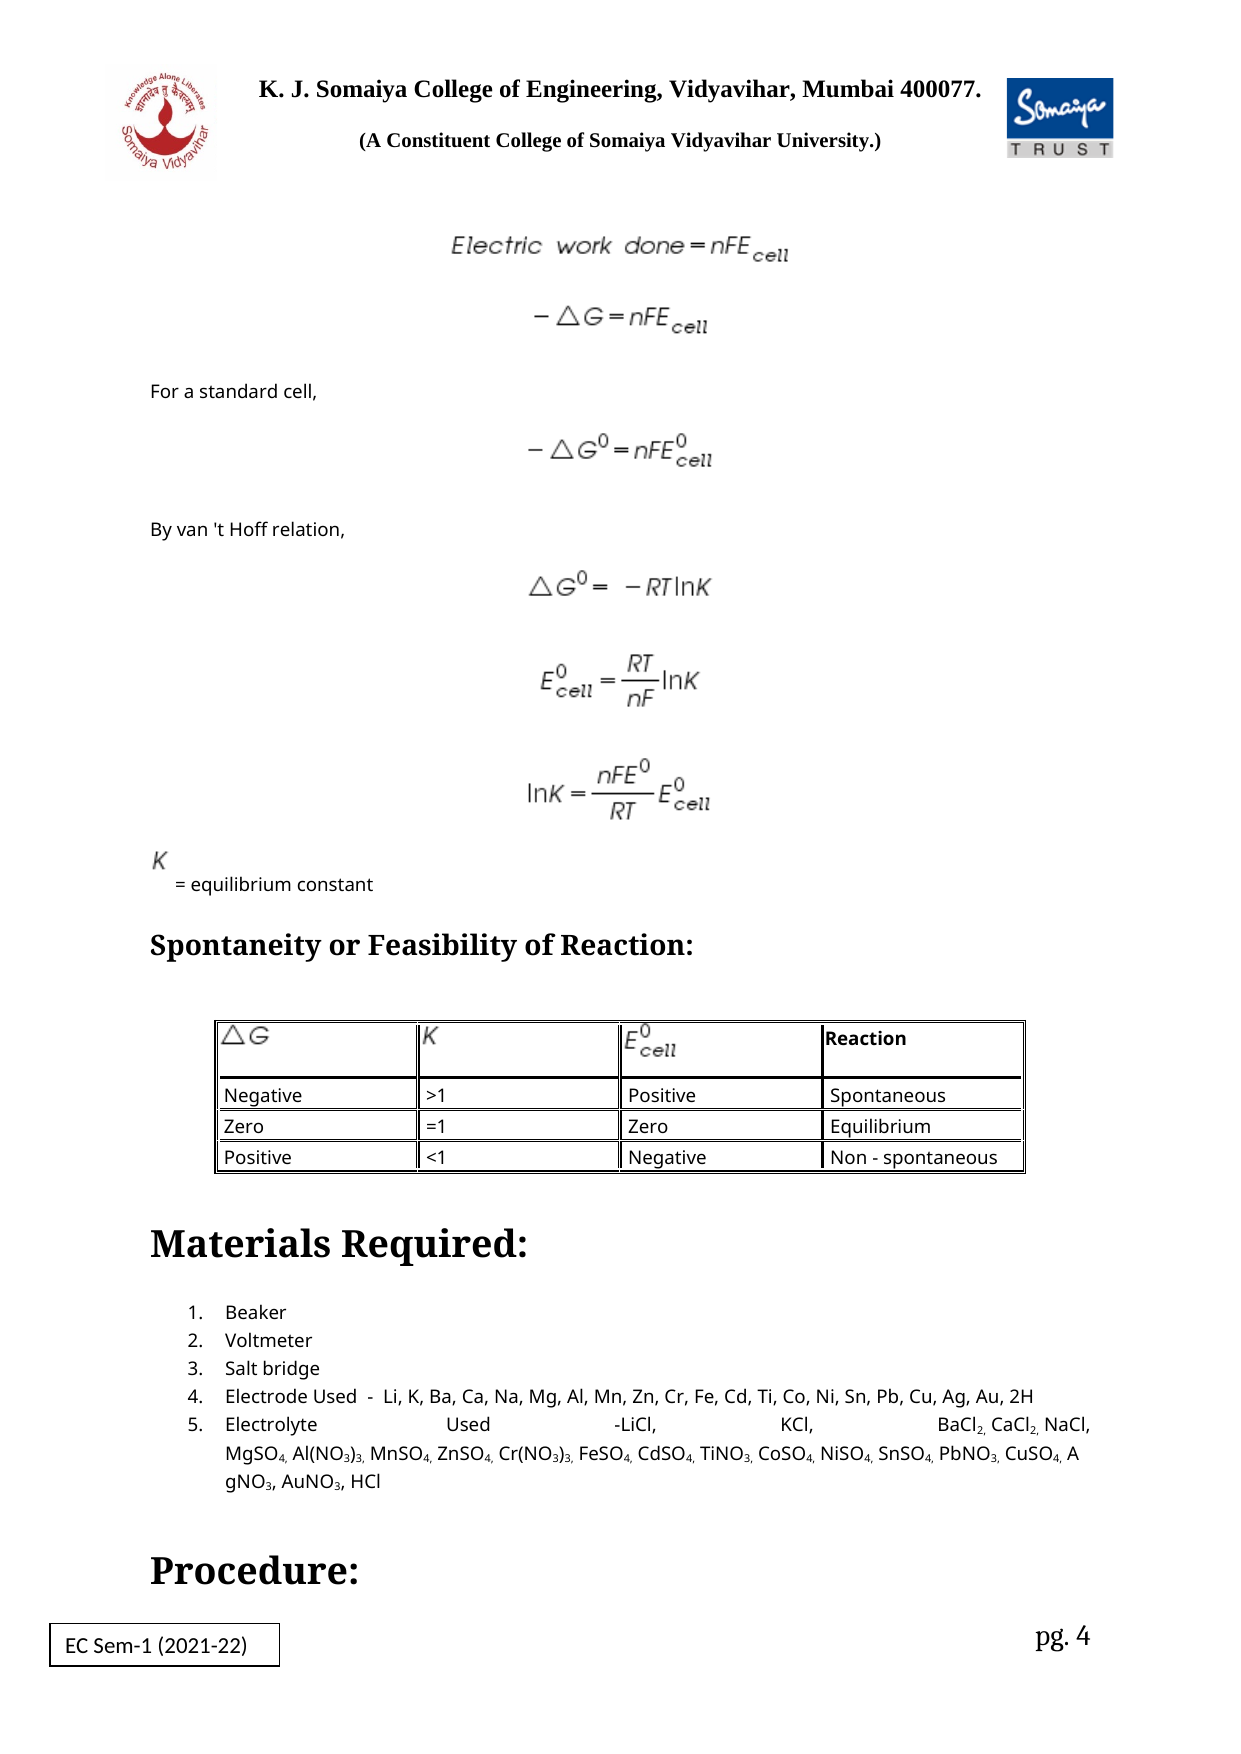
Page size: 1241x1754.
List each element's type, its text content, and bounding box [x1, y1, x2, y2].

text By van 't Hoff relation, [150, 513, 1090, 542]
list Beaker [187, 1297, 1090, 1325]
table_cell Positive [622, 1079, 821, 1107]
picture [526, 569, 714, 623]
table_cell Negative [218, 1076, 416, 1107]
table_header [418, 1021, 620, 1076]
text Spontaneity or Feasibility of Reaction: [150, 925, 1090, 963]
table_header [216, 1021, 418, 1076]
text Procedure: [150, 1544, 1090, 1596]
picture [526, 757, 714, 848]
picture [150, 847, 170, 892]
text = equilibrium constant [150, 848, 1090, 897]
table_cell Equilibrium [824, 1108, 1023, 1139]
list Electrolyte Used -LiCl, KCl, BaCl2, CaCl2, NaCl, MgSO4, Al(NO3)3, MnSO4, ZnSO4, Cr(NO3)3, FeSO4, CdSO4, TiNO3, CoSO4, NiSO4, SnSO4, PbNO3, CuSO4, AgNO3, AuNO3, HCl [187, 1409, 1090, 1493]
table_cell Zero [622, 1111, 821, 1139]
table_cell <1 [418, 1139, 620, 1170]
table_cell Negative [620, 1142, 822, 1170]
text Materials Required: [150, 1217, 1090, 1268]
picture [622, 1022, 680, 1076]
picture [538, 651, 702, 729]
text For a standard cell, [150, 376, 1090, 404]
picture [449, 232, 791, 276]
table_cell =1 [420, 1111, 618, 1139]
table_cell Non - spontaneous [822, 1139, 1024, 1170]
list Electrode Used - Li, K, Ba, Ca, Na, Mg, Al, Mn, Zn, Cr, Fe, Cd, Ti, Co, Ni, Sn, Pb, Cu, Ag, Au, 2H [187, 1381, 1090, 1409]
table_cell Positive [216, 1139, 418, 1170]
picture [105, 64, 218, 181]
table_cell Zero [218, 1108, 416, 1139]
table_cell >1 [420, 1079, 618, 1107]
list Salt bridge [187, 1353, 1090, 1381]
table_header [680, 1023, 822, 1076]
picture [530, 304, 710, 348]
list Voltmeter [187, 1325, 1090, 1353]
picture [1006, 78, 1114, 158]
table_cell Spontaneous [824, 1076, 1023, 1107]
picture [524, 432, 716, 486]
picture [420, 1022, 440, 1067]
picture [218, 1022, 271, 1067]
table_header Reaction [822, 1023, 1023, 1076]
